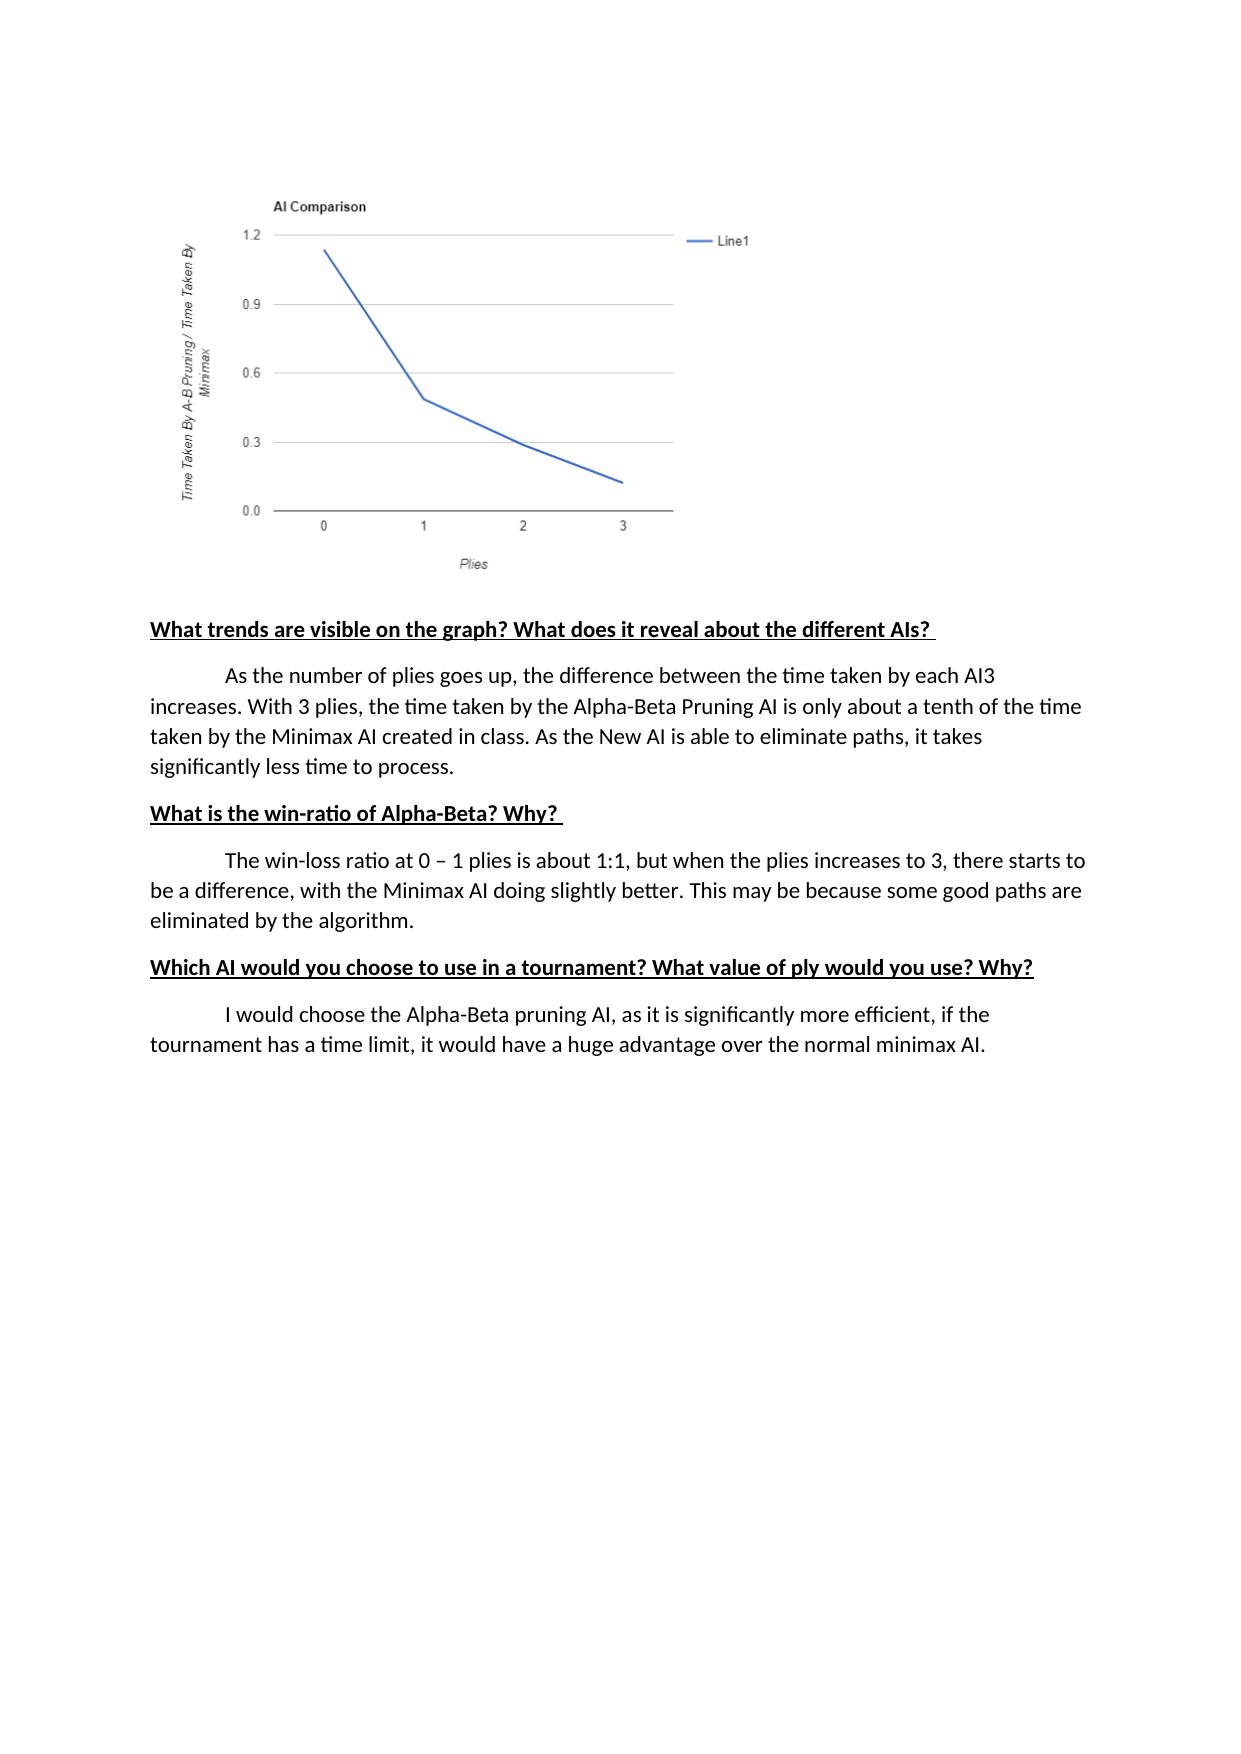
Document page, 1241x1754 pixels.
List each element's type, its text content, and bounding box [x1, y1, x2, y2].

text As the number of plies goes up, the difference between the time taken by each AI3 increases. With 3 plies, the time taken by the Alpha-Beta Pruning AI is only about a tenth of the time taken by the Minimax AI created in class. As the New AI is able to eliminate paths, it takes significantly less time to process. [150, 662, 1090, 780]
text Which AI would you choose to use in a tournament? What value of ply would you use? Why? [150, 953, 1090, 981]
text What trends are visible on the graph? What does it reveal about the different AIs? [150, 615, 1090, 643]
text The win-loss ratio at 0 – 1 plies is about 1:1, but when the plies increases to 3, there starts to be a difference, with the Minimax AI doing slightly better. This may be because some good paths are eliminated by the algorithm. [150, 846, 1090, 934]
text What is the win-ratio of Alpha-Beta? Why? [150, 799, 1090, 827]
picture [150, 150, 797, 596]
text I would choose the Alpha-Beta pruning AI, as it is significantly more efficient, if the tournament has a time limit, it would have a huge advantage over the normal minimax AI. [150, 1000, 1090, 1058]
